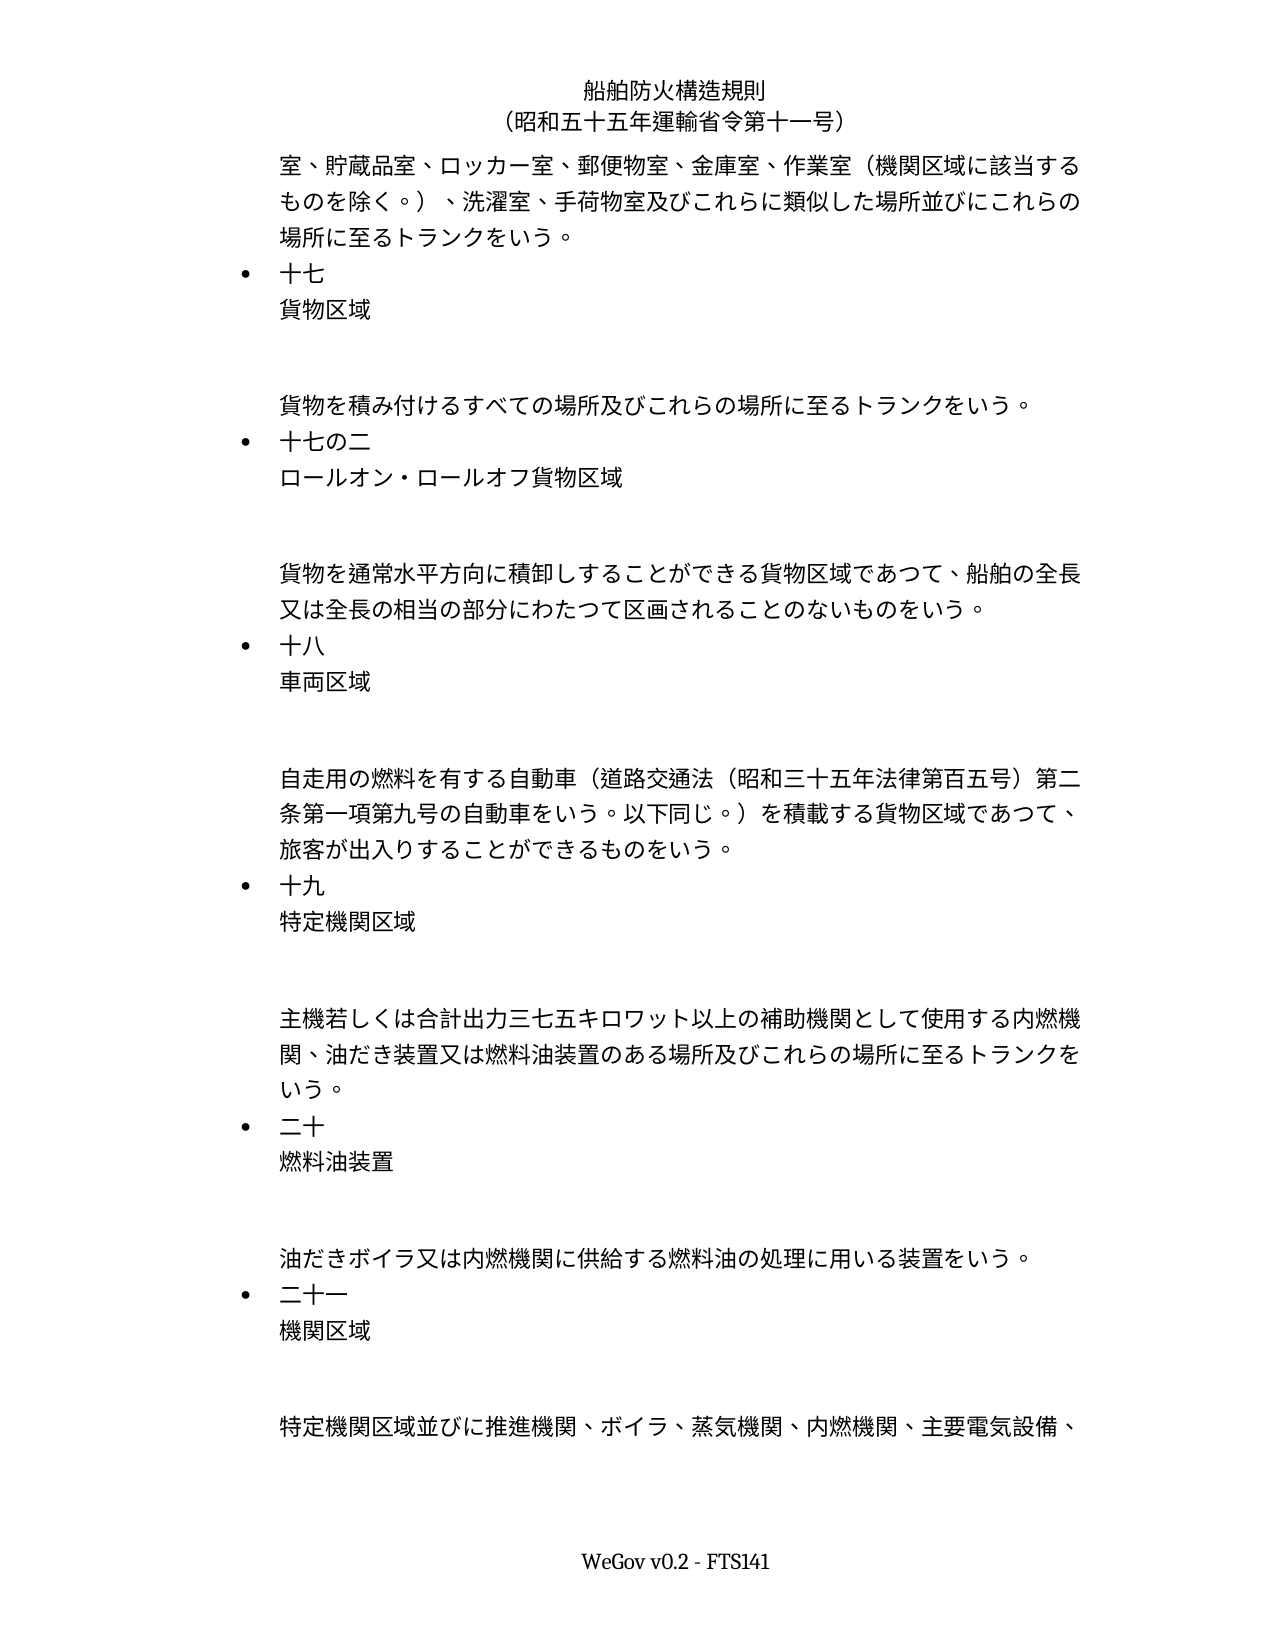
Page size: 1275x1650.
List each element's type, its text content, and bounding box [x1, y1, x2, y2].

list 十九 特定機関区域 主機若しくは合計出力三七五キロワット以上の補助機関として使用する内燃機関、油だき装置又は燃料油装置のある場所及びこれらの場所に至るトランクをいう。 [242, 870, 1087, 1106]
list 十七の二 ロールオン・ロールオフ貨物区域 貨物を通常水平方向に積卸しすることができる貨物区域であつて、船舶の全長又は全長の相当の部分にわたつて区画されることのないものをいう。 [242, 426, 1087, 626]
list 十七 貨物区域 貨物を積み付けるすべての場所及びこれらの場所に至るトランクをいう。 [242, 258, 1087, 421]
list 十八 車両区域 自走用の燃料を有する自動車（道路交通法（昭和三十五年法律第百五号）第二条第一項第九号の自動車をいう。以下同じ。）を積載する貨物区域であつて、旅客が出入りすることができるものをいう。 [242, 630, 1087, 866]
list 二十 燃料油装置 油だきボイラ又は内燃機関に供給する燃料油の処理に用いる装置をいう。 [242, 1110, 1087, 1274]
list 十六 業務区域 調理室、調理器具のある配膳ぜん 室、貯蔵品室、ロッカー室、郵便物室、金庫室、作業室（機関区域に該当するものを除く。）、洗濯室、手荷物室及びこれらに類似した場所並びにこれらの場所に至るトランクをいう。 [242, 150, 1087, 253]
list 二十一 機関区域 特定機関区域並びに推進機関、ボイラ、蒸気機関、内燃機関、主要電気設備、冷凍機、減揺装置、送風機又は空気調和機械のある場所、給油場所及びこれらに類似した場所並びにこれらの場所に至るトランクをいう。 [242, 1279, 1087, 1442]
